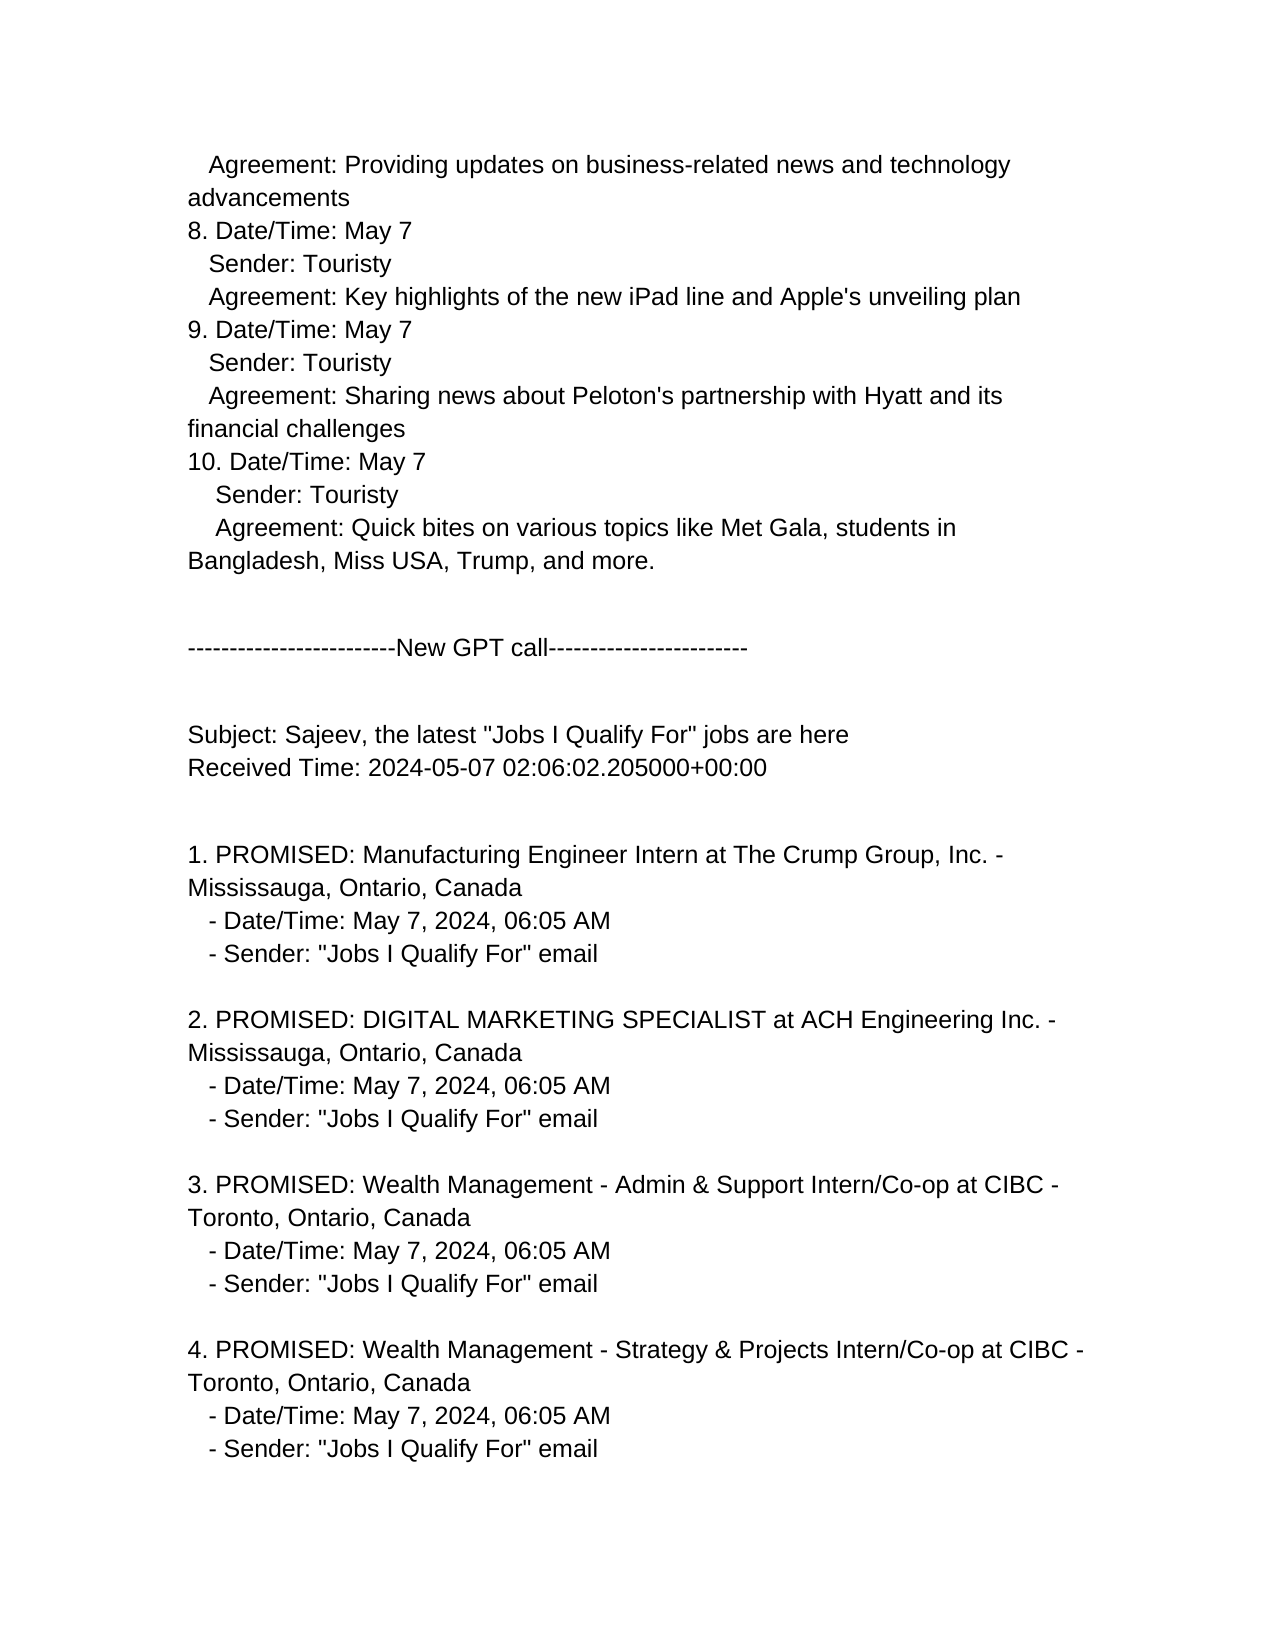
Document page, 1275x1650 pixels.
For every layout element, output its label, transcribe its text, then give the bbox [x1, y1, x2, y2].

text -------------------------New GPT call------------------------ [187, 600, 1087, 695]
text Subject: Sajeev, the latest "Jobs I Qualify For" jobs are here Received Time: 2024-05-07 02:06:02.205000+00:00 [187, 720, 1087, 815]
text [187, 840, 1087, 1496]
